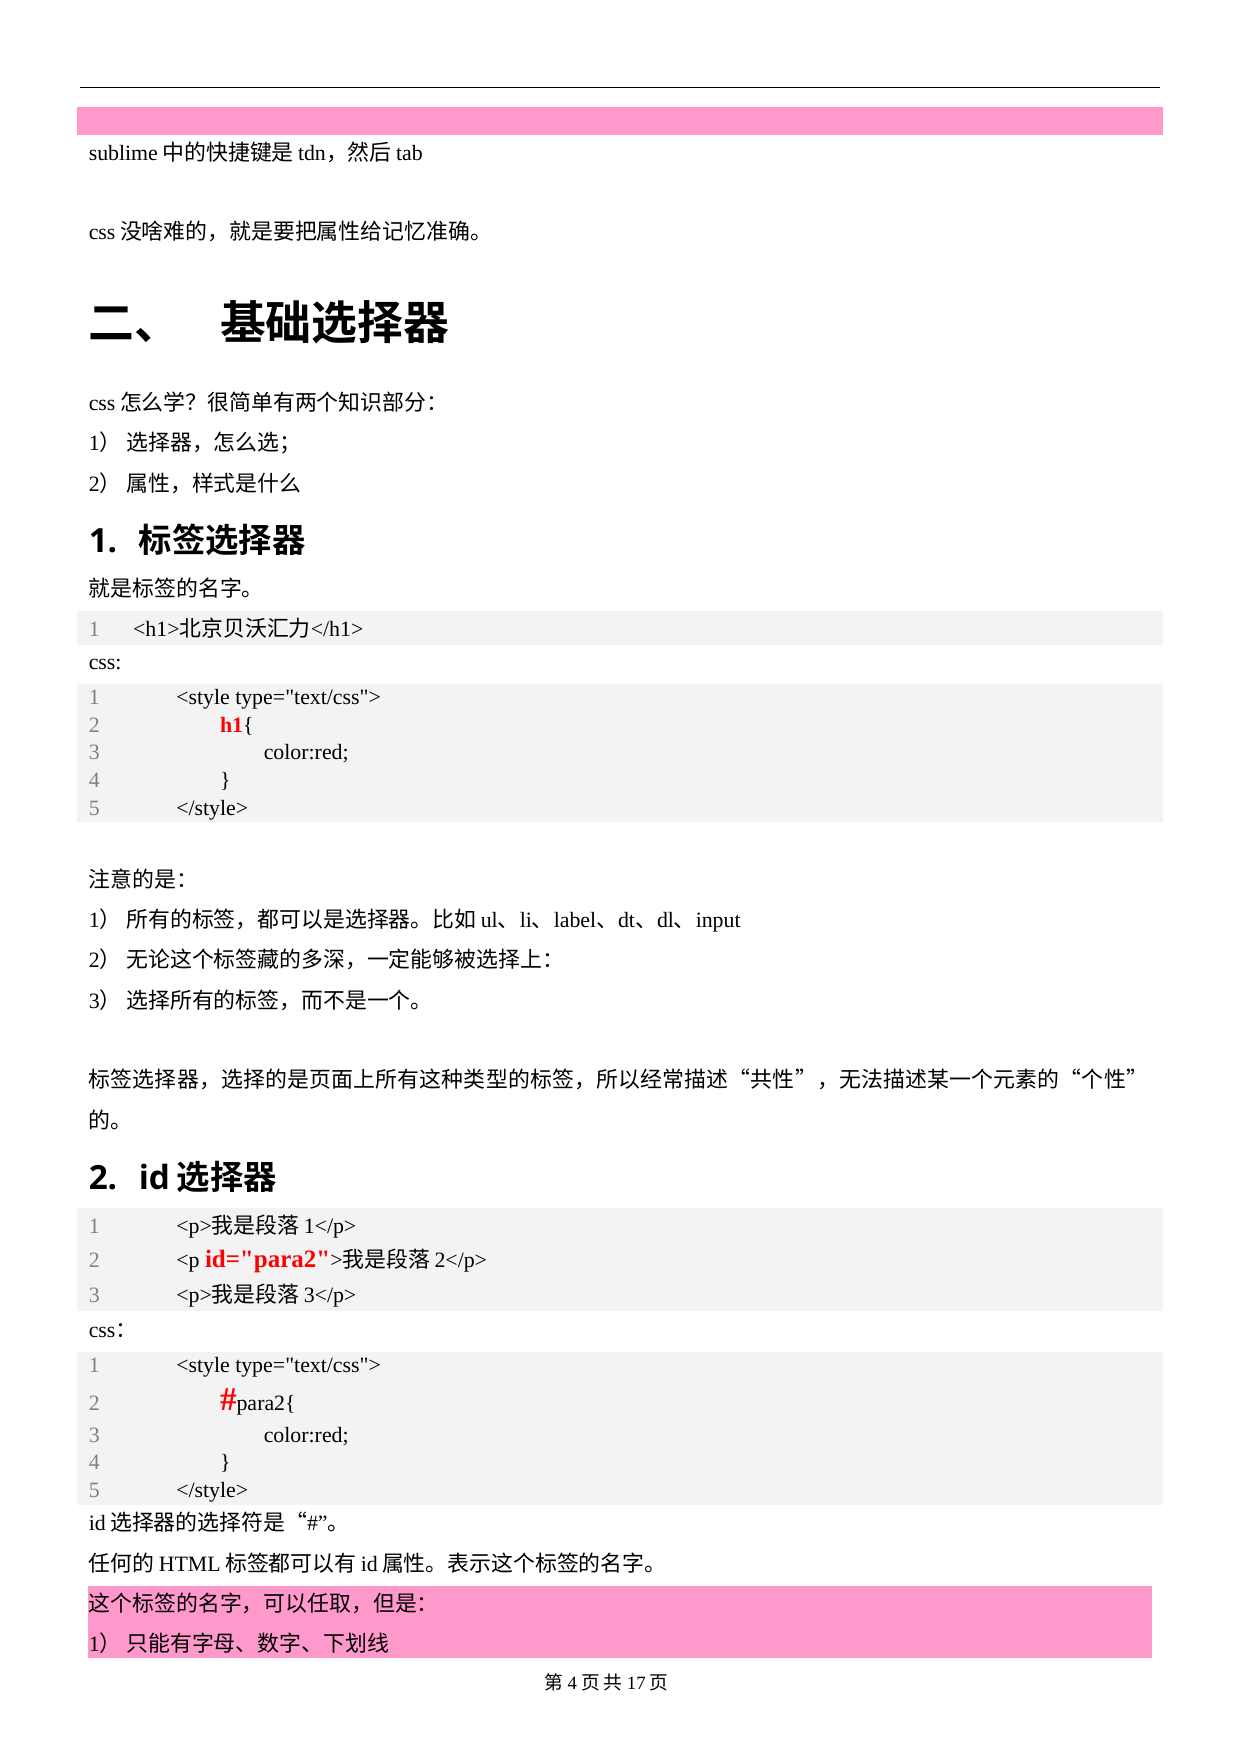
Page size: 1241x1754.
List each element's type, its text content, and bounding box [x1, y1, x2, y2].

table_header <style type="text/css"> #para2{ color:red; } </style> [77, 1352, 1163, 1505]
text 就是标签的名字。 [88, 571, 1152, 603]
text 1） 选择器，怎么选； [88, 425, 1152, 457]
text css： [88, 1311, 1152, 1344]
text css: [88, 645, 1152, 678]
table_header <p>我是段落1</p> <p id="para2">我是段落2</p> <p>我是段落3</p> [77, 1208, 1163, 1311]
text sublime中的快捷键是tdn，然后tab [88, 135, 1152, 167]
text 2） 无论这个标签藏的多深，一定能够被选择上： [88, 942, 1152, 974]
text 注意的是： [88, 861, 1152, 894]
subtitle 基础选择器 [88, 271, 1152, 368]
table_header <h1>北京贝沃汇力</h1> [77, 611, 1163, 645]
text 2） 属性，样式是什么 [88, 465, 1152, 498]
text css怎么学？很简单有两个知识部分： [88, 384, 1152, 417]
text 这个标签的名字，可以任取，但是： [88, 1586, 1152, 1618]
subtitle 标签选择器 [88, 506, 1152, 571]
text 1） 只能有字母、数字、下划线 [88, 1626, 1152, 1658]
text 1） 所有的标签，都可以是选择器。比如ul、li、label、dt、dl、input [88, 902, 1152, 934]
subtitle id选择器 [88, 1143, 1152, 1208]
table_header <style type="text/css"> h1{ color:red; } </style> [77, 684, 1163, 822]
text id选择器的选择符是“#”。 [88, 1505, 1152, 1537]
text 标签选择器，选择的是页面上所有这种类型的标签，所以经常描述“共性”，无法描述某一个元素的“个性”的。 [88, 1062, 1152, 1135]
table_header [77, 107, 1163, 135]
text css没啥难的，就是要把属性给记忆准确。 [88, 214, 1152, 246]
text 3） 选择所有的标签，而不是一个。 [88, 982, 1152, 1015]
text 任何的HTML标签都可以有id属性。表示这个标签的名字。 [88, 1545, 1152, 1578]
